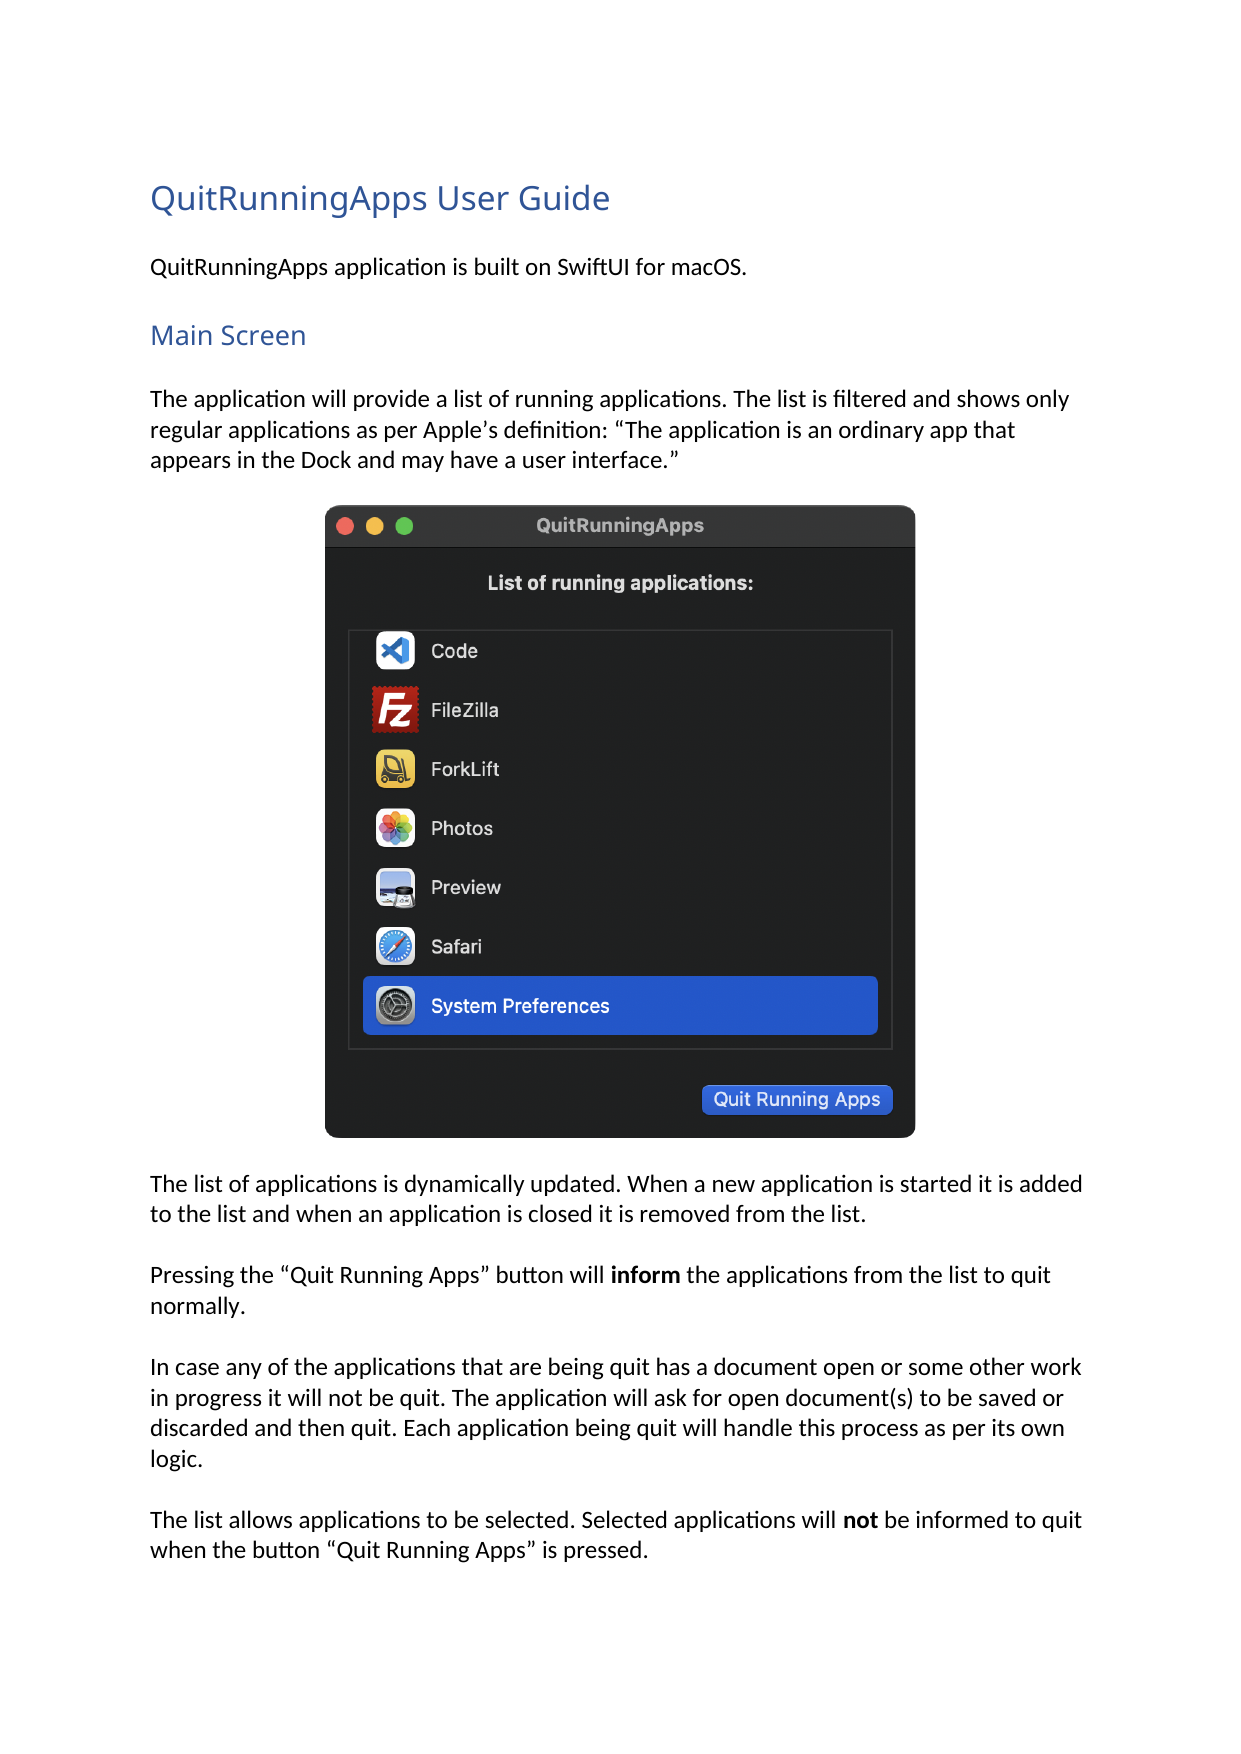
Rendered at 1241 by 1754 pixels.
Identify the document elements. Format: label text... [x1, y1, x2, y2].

text In case any of the applications that are being quit has a document open or some other work in progress it will not be quit. The application will ask for open document(s) to be saved or discarded and then quit. Each application being quit will handle this process as per its own logic. [150, 1351, 1090, 1473]
text QuitRunningApps application is built on SwiftUI for macOS. [150, 251, 1090, 281]
subtitle QuitRunningApps User Guide [150, 175, 1090, 220]
text The list allows applications to be selected. Selected applications will not be informed to quit when the button “Quit Running Apps” is pressed. [150, 1504, 1090, 1565]
text The list of applications is dynamically updated. When a new application is started it is added to the list and when an application is closed it is removed from the list. [150, 1168, 1090, 1229]
text The application will provide a list of running applications. The list is filtered and shows only regular applications as per Apple’s definition: “The application is an ordinary app that appears in the Dock and may have a user interface.” [150, 383, 1090, 475]
text Pressing the “Quit Running Apps” button will inform the applications from the list to quit normally. [150, 1259, 1090, 1321]
subtitle Main Screen [150, 316, 1090, 353]
picture [325, 505, 916, 1138]
